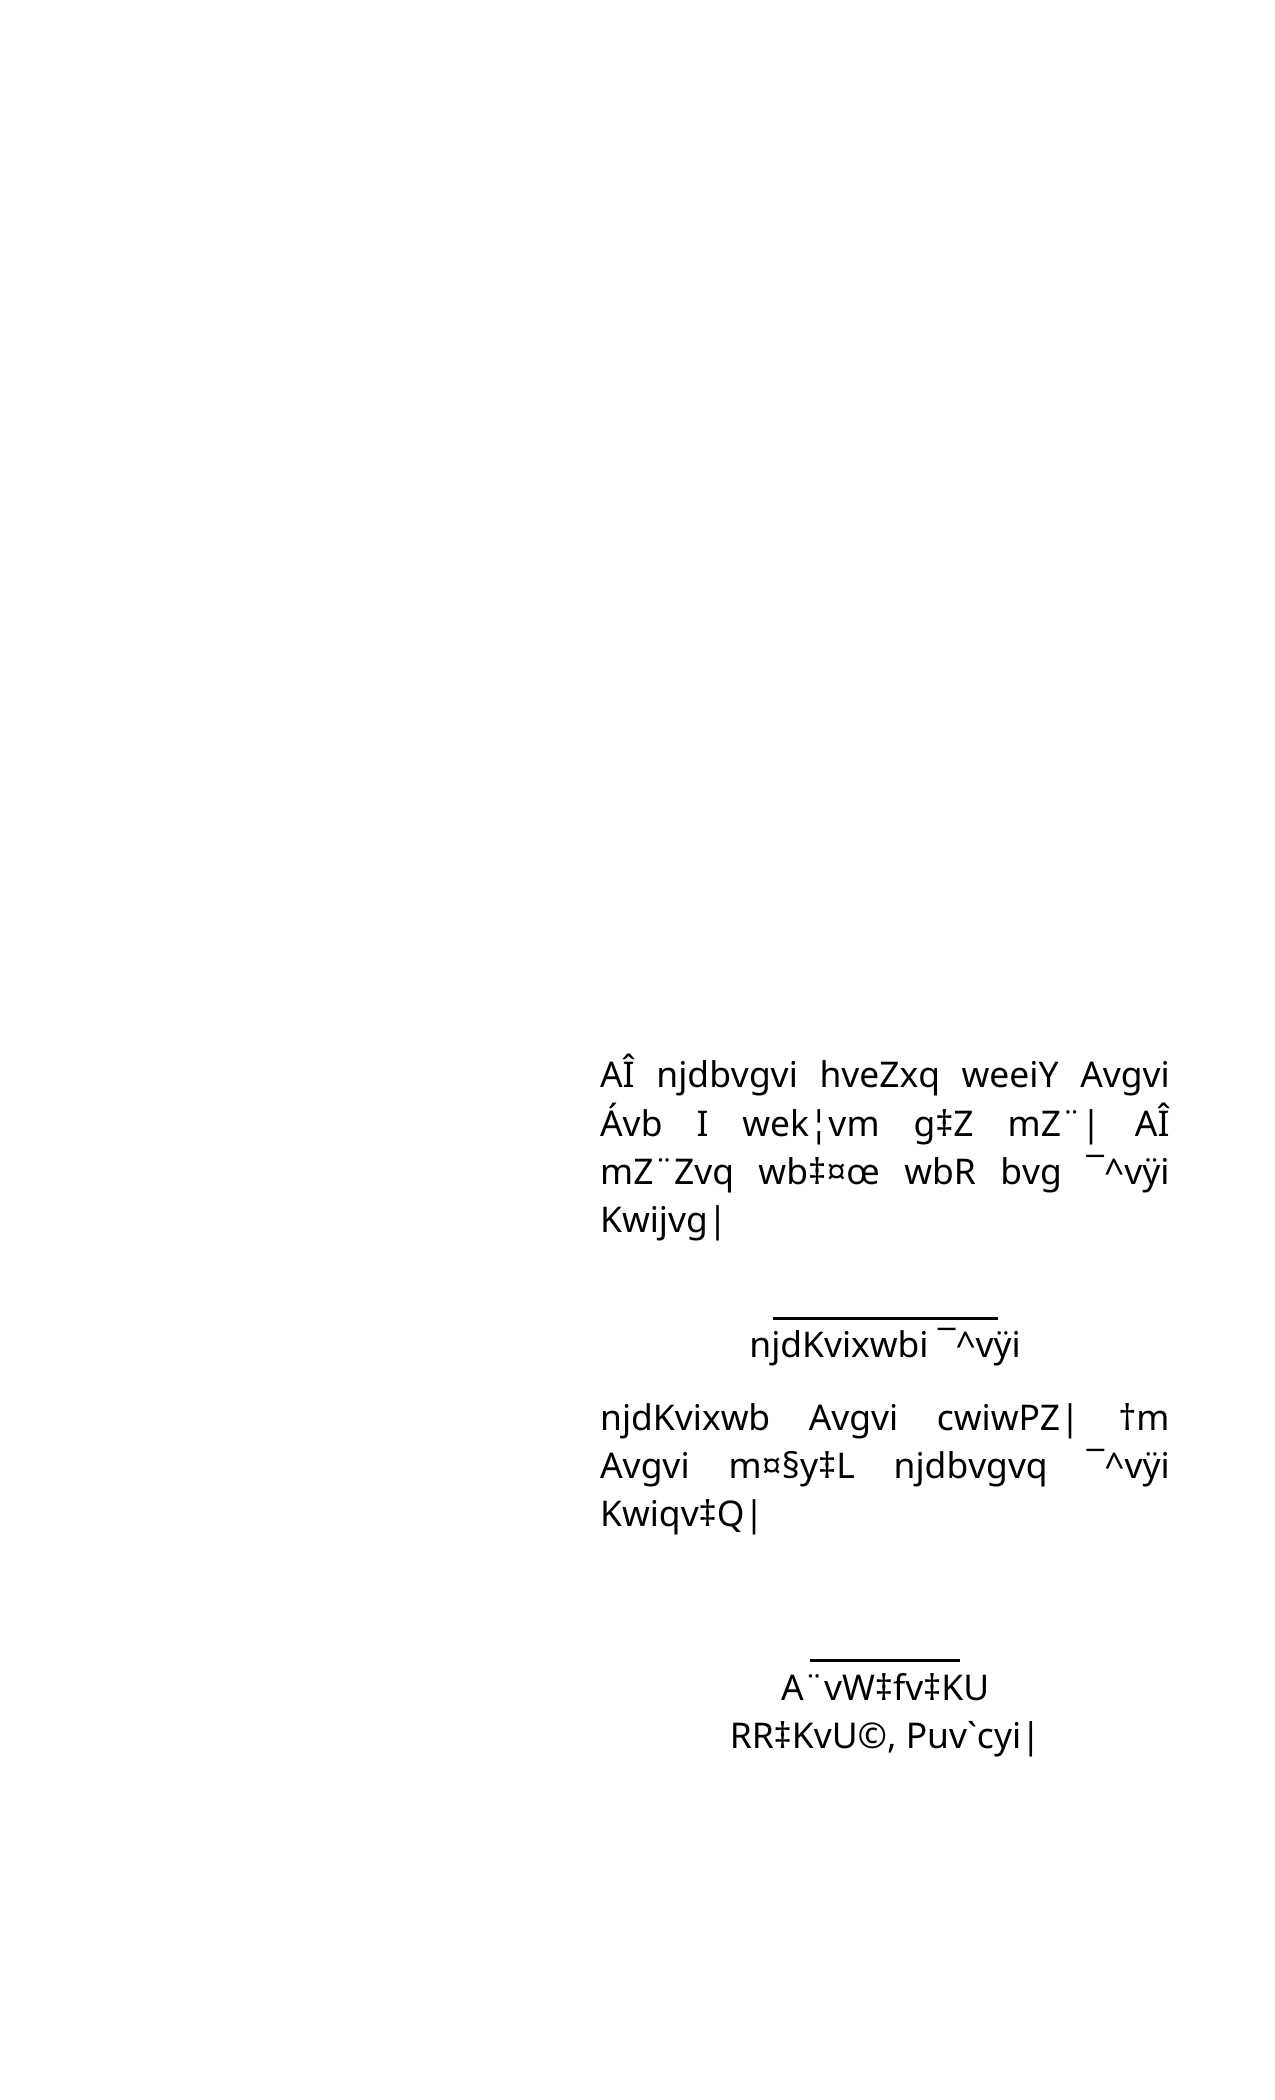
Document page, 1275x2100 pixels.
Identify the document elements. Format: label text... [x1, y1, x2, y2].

text AÎ njdbvgvi hveZxq weeiY Avgvi Ávb I wek¦vm g‡Z mZ¨| AÎ mZ¨Zvq wb‡¤œ wbR bvg ¯^vÿi Kwijvg| [600, 1050, 1170, 1243]
text njdKvixwbi ¯^vÿi [600, 1320, 1170, 1368]
text A¨vW‡fv‡KU [600, 1662, 1170, 1710]
text RR‡KvU©, Puv`cyi| [600, 1710, 1170, 1758]
text njdKvixwb Avgvi cwiwPZ| †m Avgvi m¤§y‡L njdbvgvq ¯^vÿi Kwiqv‡Q| [600, 1392, 1170, 1537]
